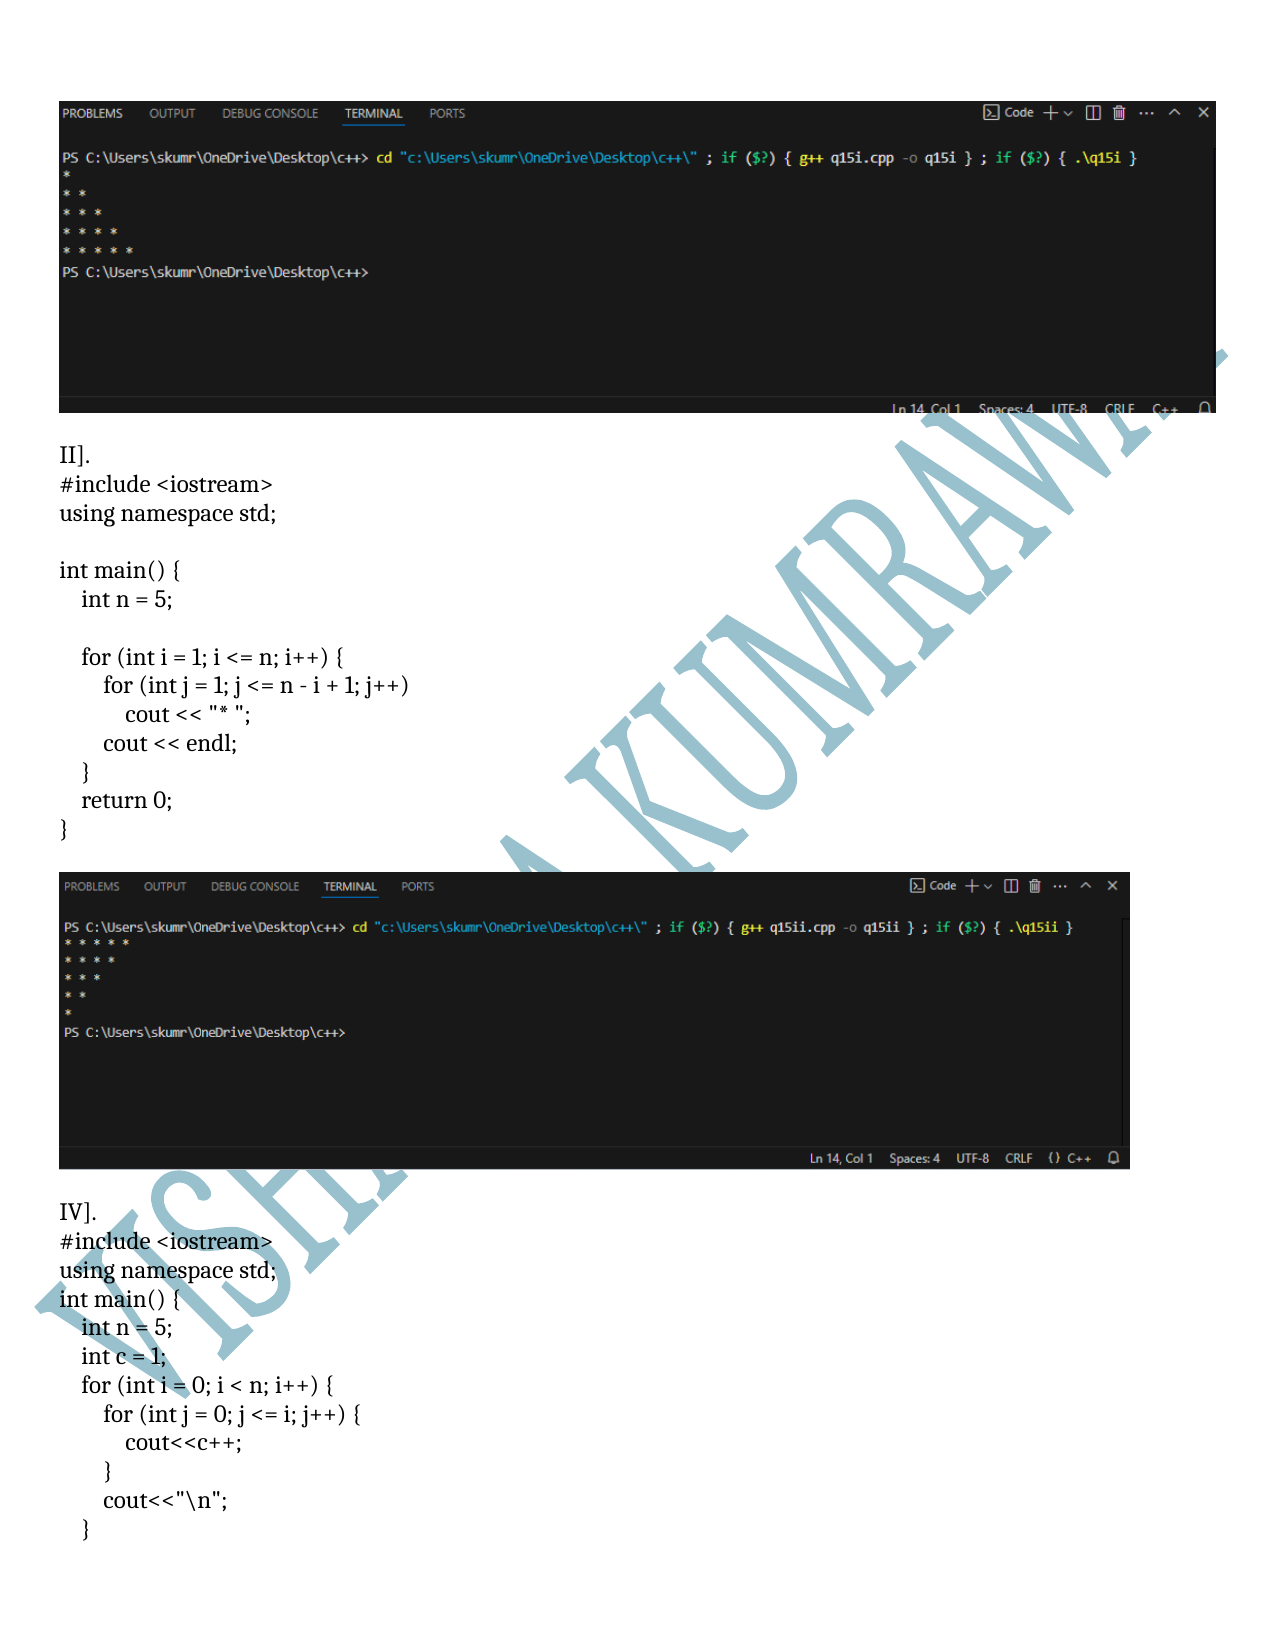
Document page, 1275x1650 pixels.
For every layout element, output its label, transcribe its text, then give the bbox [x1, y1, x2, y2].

text } [59, 758, 1216, 786]
text cout<<c++; [59, 1428, 1216, 1457]
text int n = 5; [59, 1313, 1216, 1342]
text int main() { [59, 1284, 1216, 1313]
text for (int i = 0; i < n; i++) { [59, 1371, 1216, 1399]
text return 0; [59, 786, 1216, 815]
text int n = 5; [59, 585, 1216, 614]
text cout<<"\n"; [59, 1486, 1216, 1514]
text IV]. [59, 1198, 1216, 1227]
picture [59, 872, 1130, 1170]
text } [59, 1457, 1216, 1486]
text for (int j = 1; j <= n - i + 1; j++) [59, 671, 1216, 700]
text II]. [59, 441, 1216, 470]
picture [59, 101, 1216, 413]
text cout << "* "; [59, 700, 1216, 729]
text } [59, 1514, 1216, 1543]
text int main() { [59, 556, 1216, 585]
text #include <iostream> [59, 1227, 1216, 1256]
text for (int j = 0; j <= i; j++) { [59, 1399, 1216, 1428]
text cout << endl; [59, 729, 1216, 758]
text using namespace std; [59, 499, 1216, 528]
text } [59, 815, 1216, 844]
text int c = 1; [59, 1342, 1216, 1371]
text using namespace std; [59, 1256, 1216, 1284]
text #include <iostream> [59, 470, 1216, 499]
text for (int i = 1; i <= n; i++) { [59, 643, 1216, 671]
